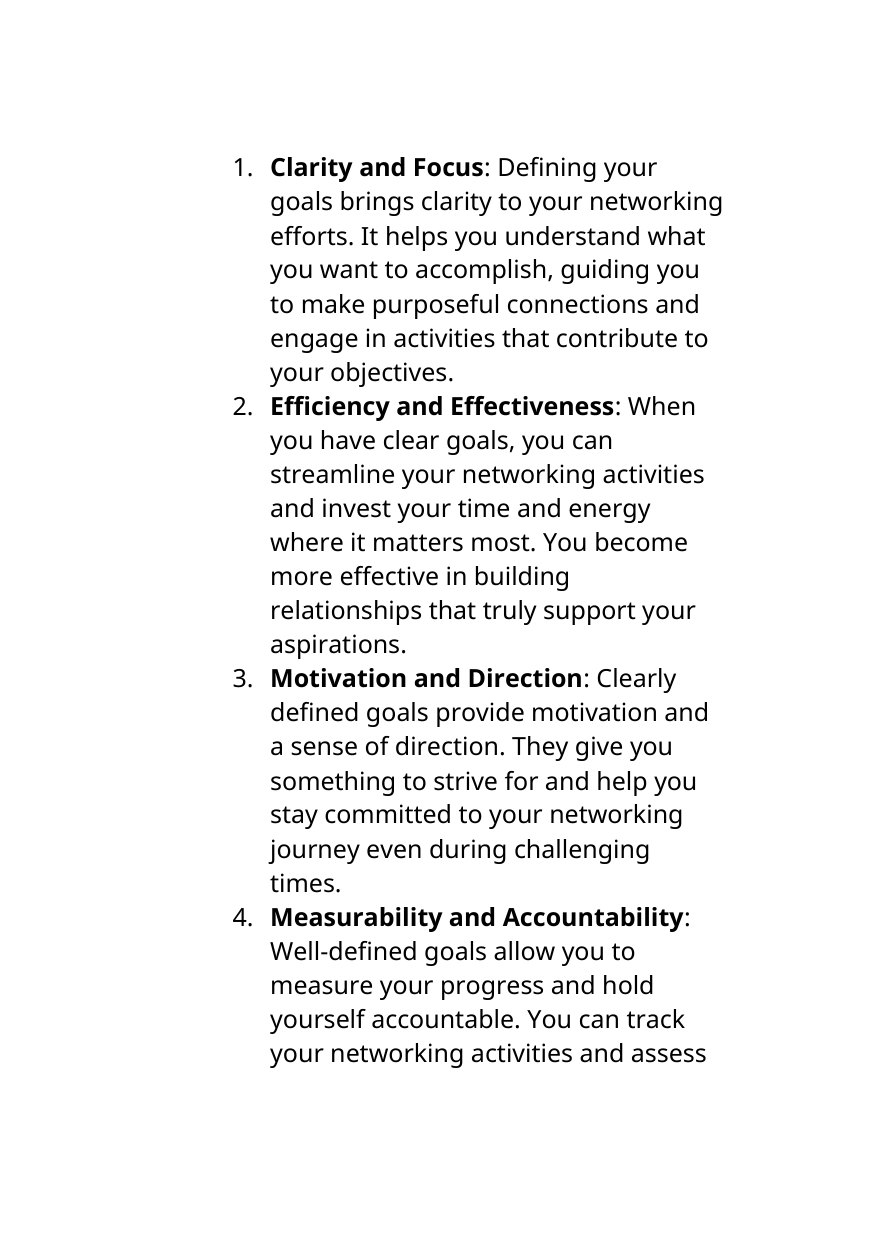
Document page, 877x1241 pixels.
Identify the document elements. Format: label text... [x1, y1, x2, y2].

list Efficiency and Effectiveness: When you have clear goals, you can streamline your networking activities and invest your time and energy where it matters most. You become more effective in building relationships that truly support your aspirations. [232, 388, 727, 661]
list Motivation and Direction: Clearly defined goals provide motivation and a sense of direction. They give you something to strive for and help you stay committed to your networking journey even during challenging times. [232, 661, 727, 899]
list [232, 899, 727, 1070]
list Clarity and Focus: Defining your goals brings clarity to your networking efforts. It helps you understand what you want to accomplish, guiding you to make purposeful connections and engage in activities that contribute to your objectives. [232, 150, 727, 388]
